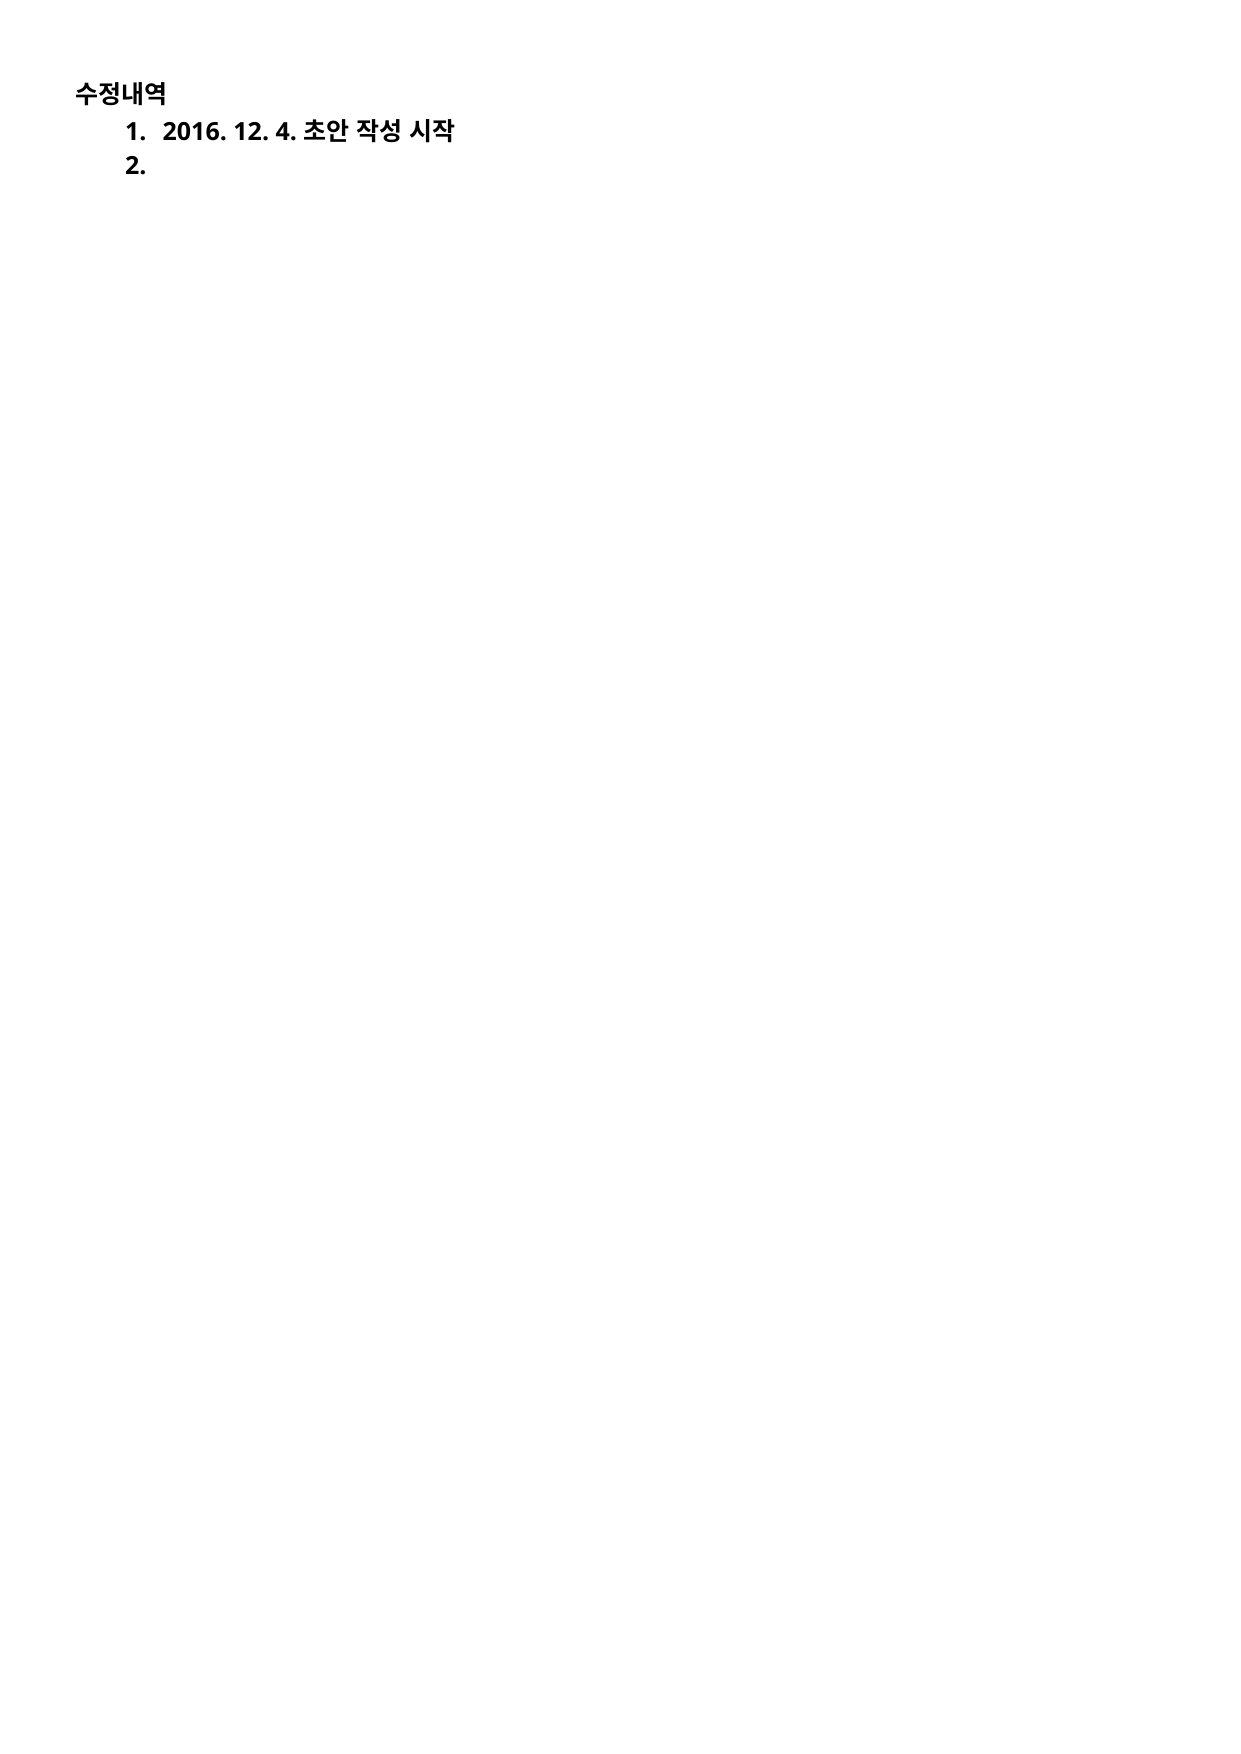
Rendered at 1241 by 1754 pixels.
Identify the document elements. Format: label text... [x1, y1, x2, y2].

list 2016. 12. 4. 초안 작성 시작 [125, 111, 1165, 147]
text 수정내역 [75, 75, 1165, 111]
